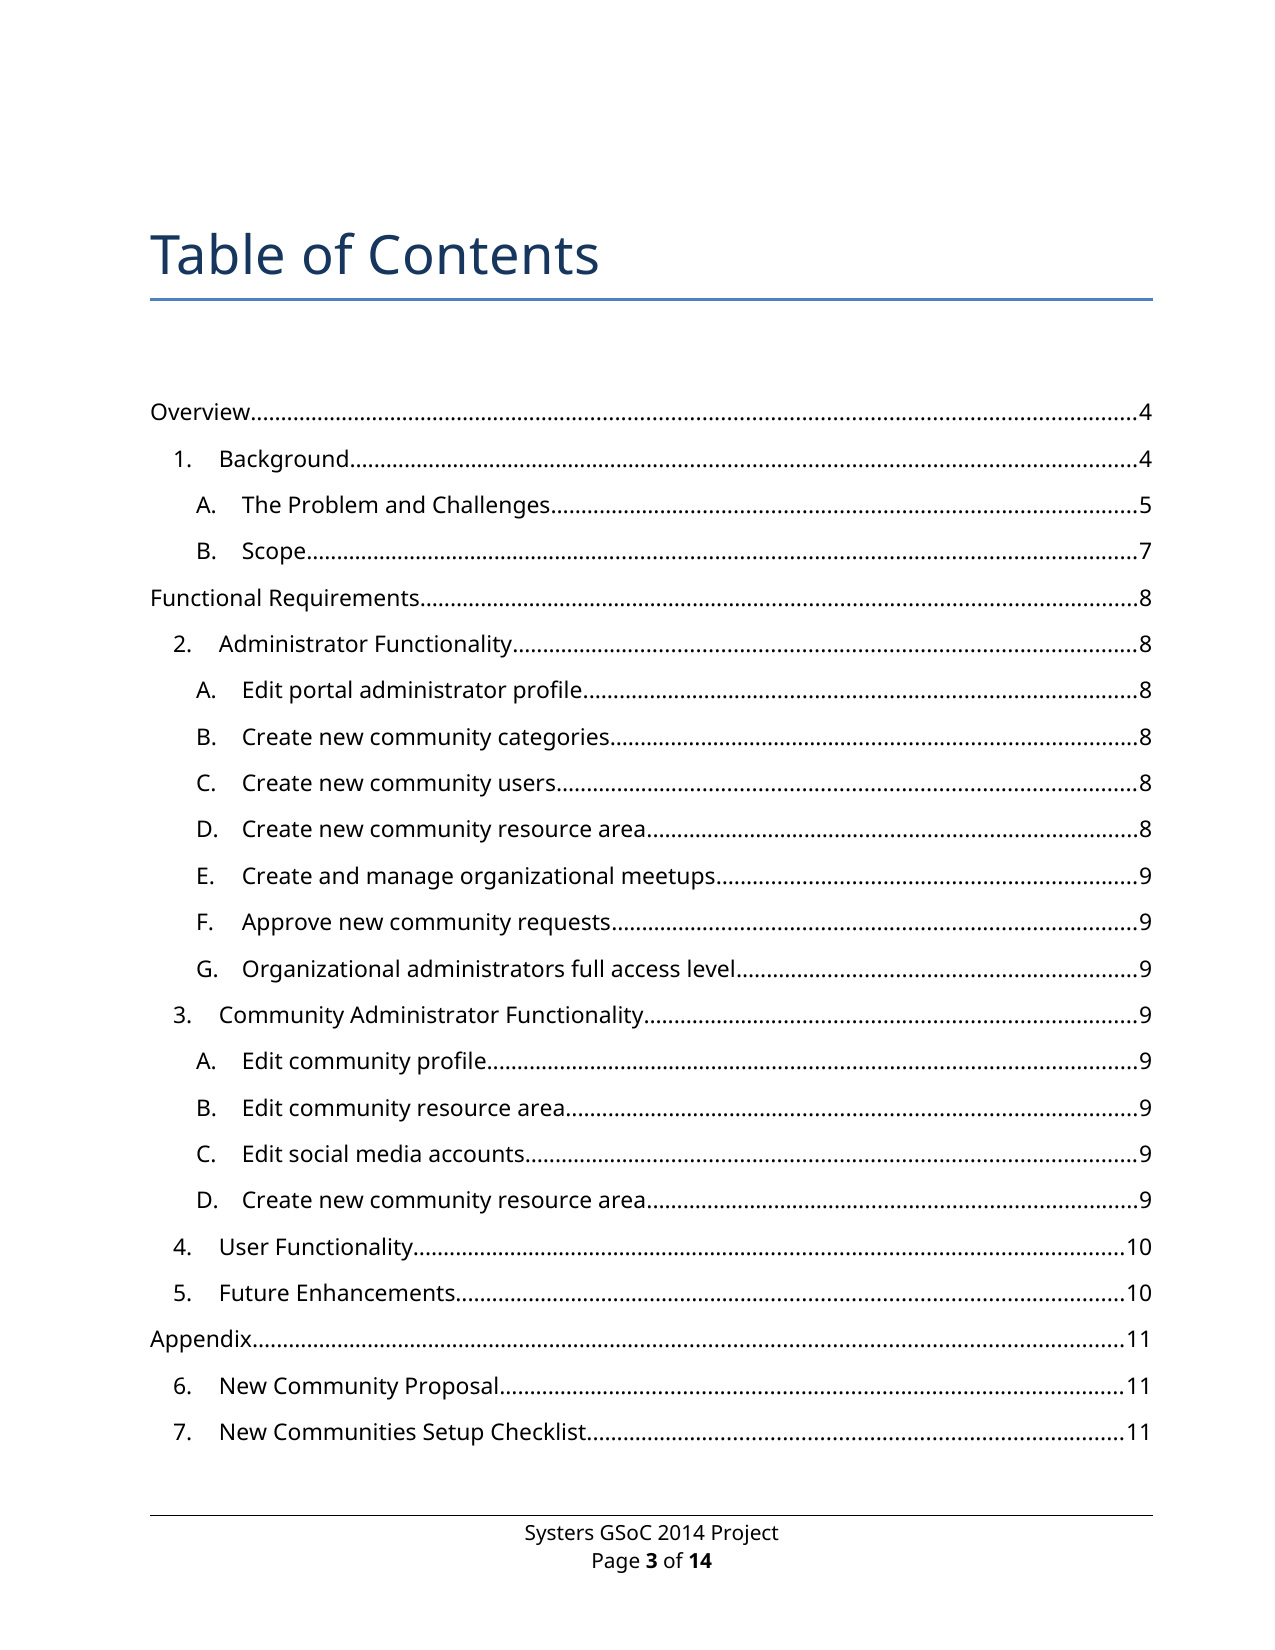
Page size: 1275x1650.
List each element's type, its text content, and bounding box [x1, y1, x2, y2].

title Table of Contents [150, 216, 1153, 298]
